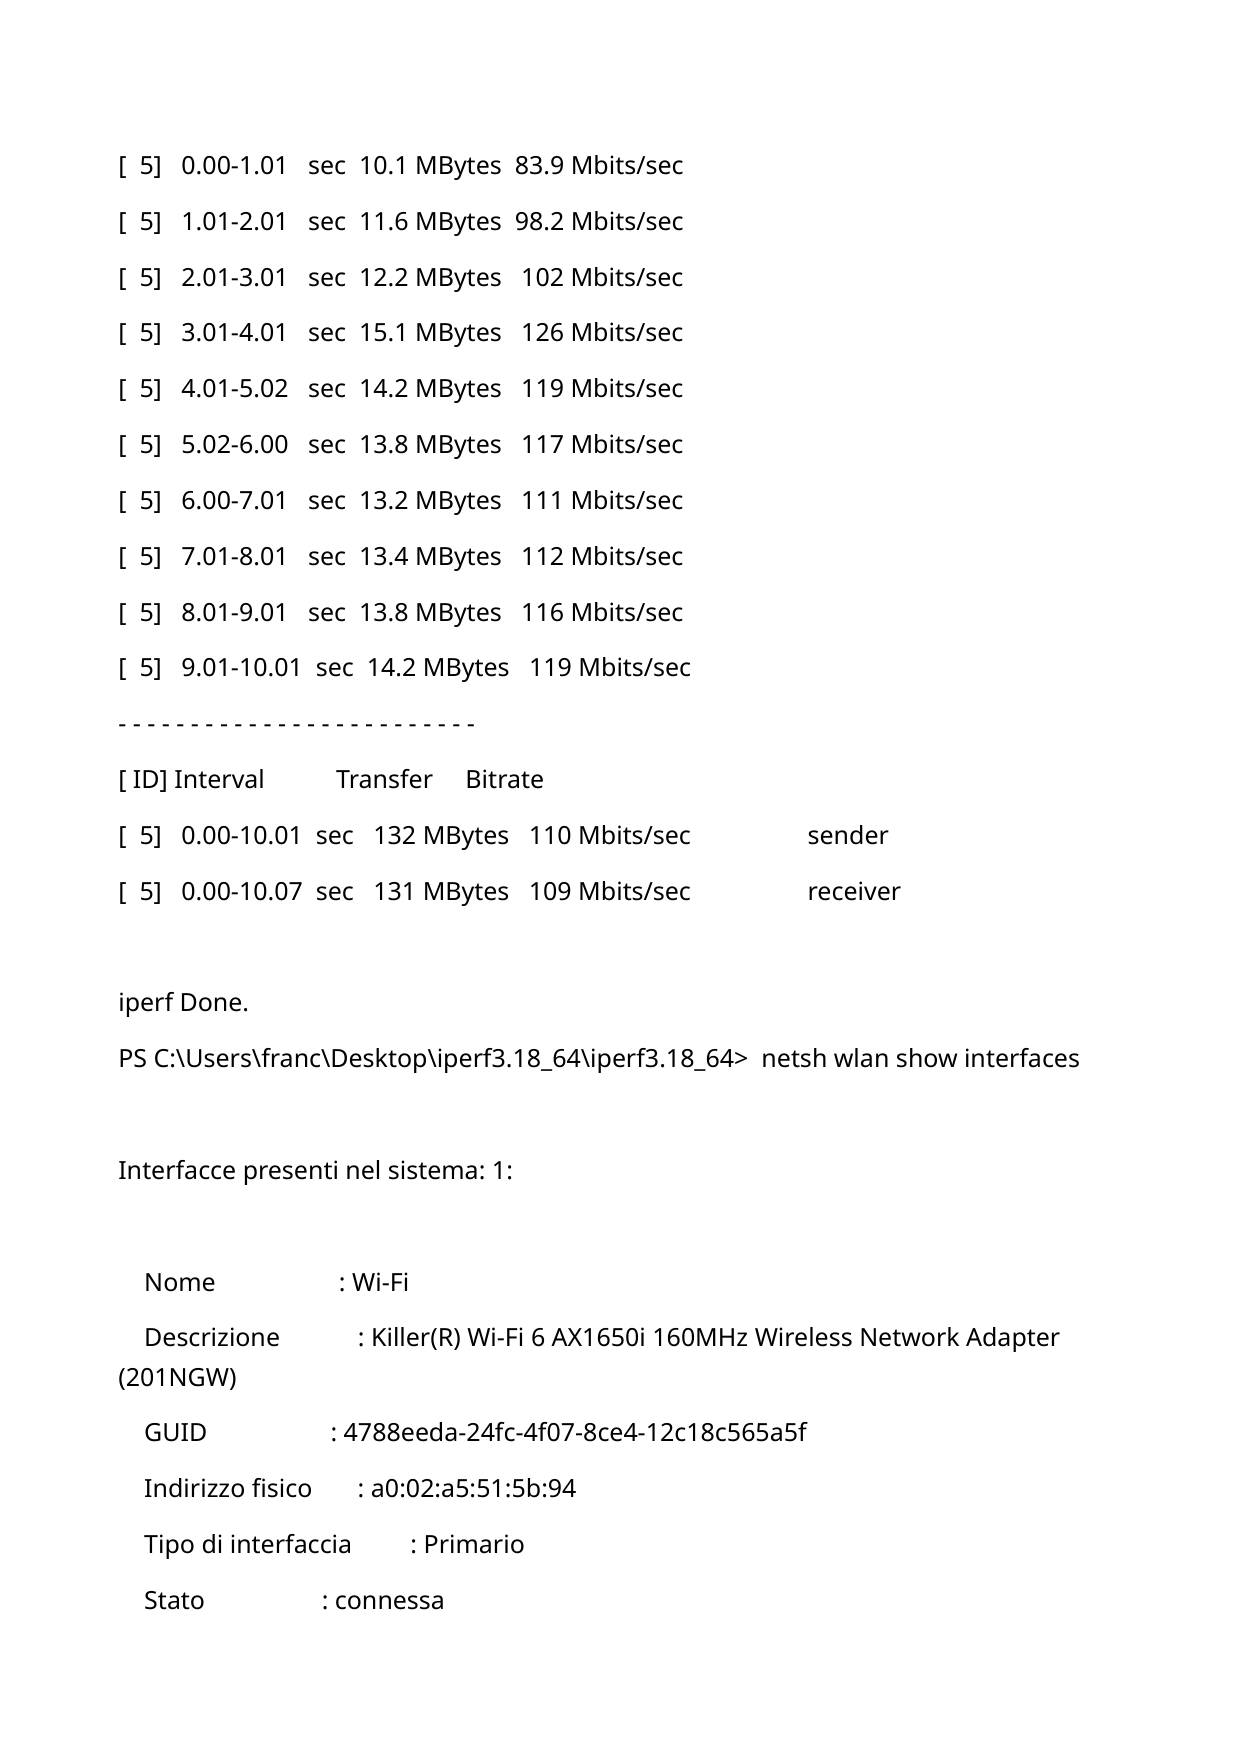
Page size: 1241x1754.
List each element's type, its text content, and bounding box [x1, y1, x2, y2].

text [ 5] 1.01-2.01 sec 11.6 MBytes 98.2 Mbits/sec [118, 203, 1122, 237]
text [ 5] 6.00-7.01 sec 13.2 MBytes 111 Mbits/sec [118, 483, 1122, 517]
text [ 5] 0.00-1.01 sec 10.1 MBytes 83.9 Mbits/sec [118, 148, 1122, 182]
text PS C:\Users\franc\Desktop\iperf3.18_64\iperf3.18_64> netsh wlan show interfaces [118, 1041, 1122, 1075]
text Tipo di interfaccia : Primario [118, 1527, 1122, 1561]
text Nome : Wi-Fi [118, 1264, 1122, 1298]
text Stato : connessa [118, 1583, 1122, 1617]
text [ 5] 0.00-10.01 sec 132 MBytes 110 Mbits/sec sender [118, 818, 1122, 852]
text iperf Done. [118, 985, 1122, 1019]
text [ 5] 8.01-9.01 sec 13.8 MBytes 116 Mbits/sec [118, 594, 1122, 628]
text Descrizione : Killer(R) Wi-Fi 6 AX1650i 160MHz Wireless Network Adapter (201NGW) [118, 1320, 1122, 1393]
text GUID : 4788eeda-24fc-4f07-8ce4-12c18c565a5f [118, 1415, 1122, 1449]
text [ 5] 4.01-5.02 sec 14.2 MBytes 119 Mbits/sec [118, 371, 1122, 405]
text - - - - - - - - - - - - - - - - - - - - - - - - - [118, 706, 1122, 740]
text Indirizzo fisico : a0:02:a5:51:5b:94 [118, 1471, 1122, 1505]
text [ 5] 7.01-8.01 sec 13.4 MBytes 112 Mbits/sec [118, 538, 1122, 572]
text [ 5] 0.00-10.07 sec 131 MBytes 109 Mbits/sec receiver [118, 873, 1122, 907]
text [ ID] Interval Transfer Bitrate [118, 762, 1122, 796]
text [ 5] 9.01-10.01 sec 14.2 MBytes 119 Mbits/sec [118, 650, 1122, 684]
text [ 5] 5.02-6.00 sec 13.8 MBytes 117 Mbits/sec [118, 427, 1122, 461]
text [ 5] 3.01-4.01 sec 15.1 MBytes 126 Mbits/sec [118, 315, 1122, 349]
text [ 5] 2.01-3.01 sec 12.2 MBytes 102 Mbits/sec [118, 259, 1122, 293]
text Interfacce presenti nel sistema: 1: [118, 1153, 1122, 1187]
